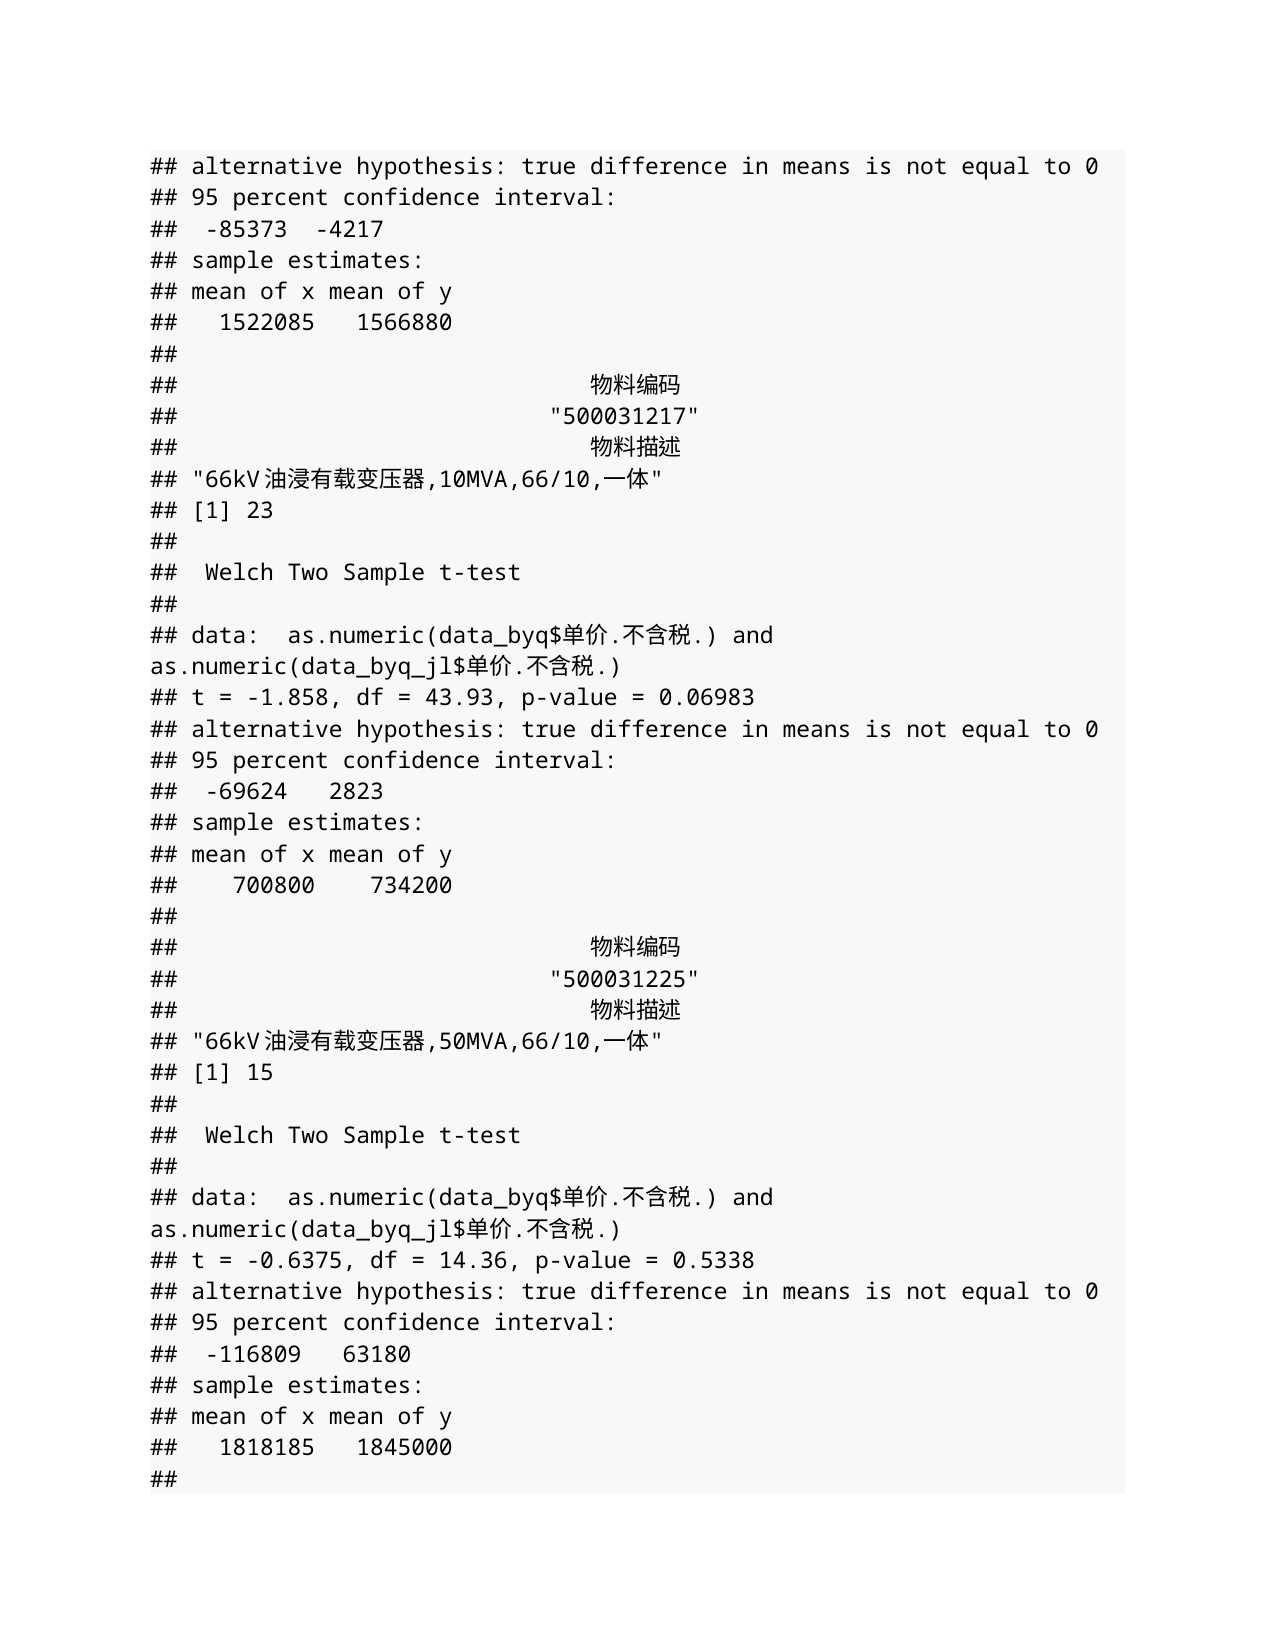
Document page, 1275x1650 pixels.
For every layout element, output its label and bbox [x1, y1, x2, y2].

text [150, 150, 1125, 1494]
